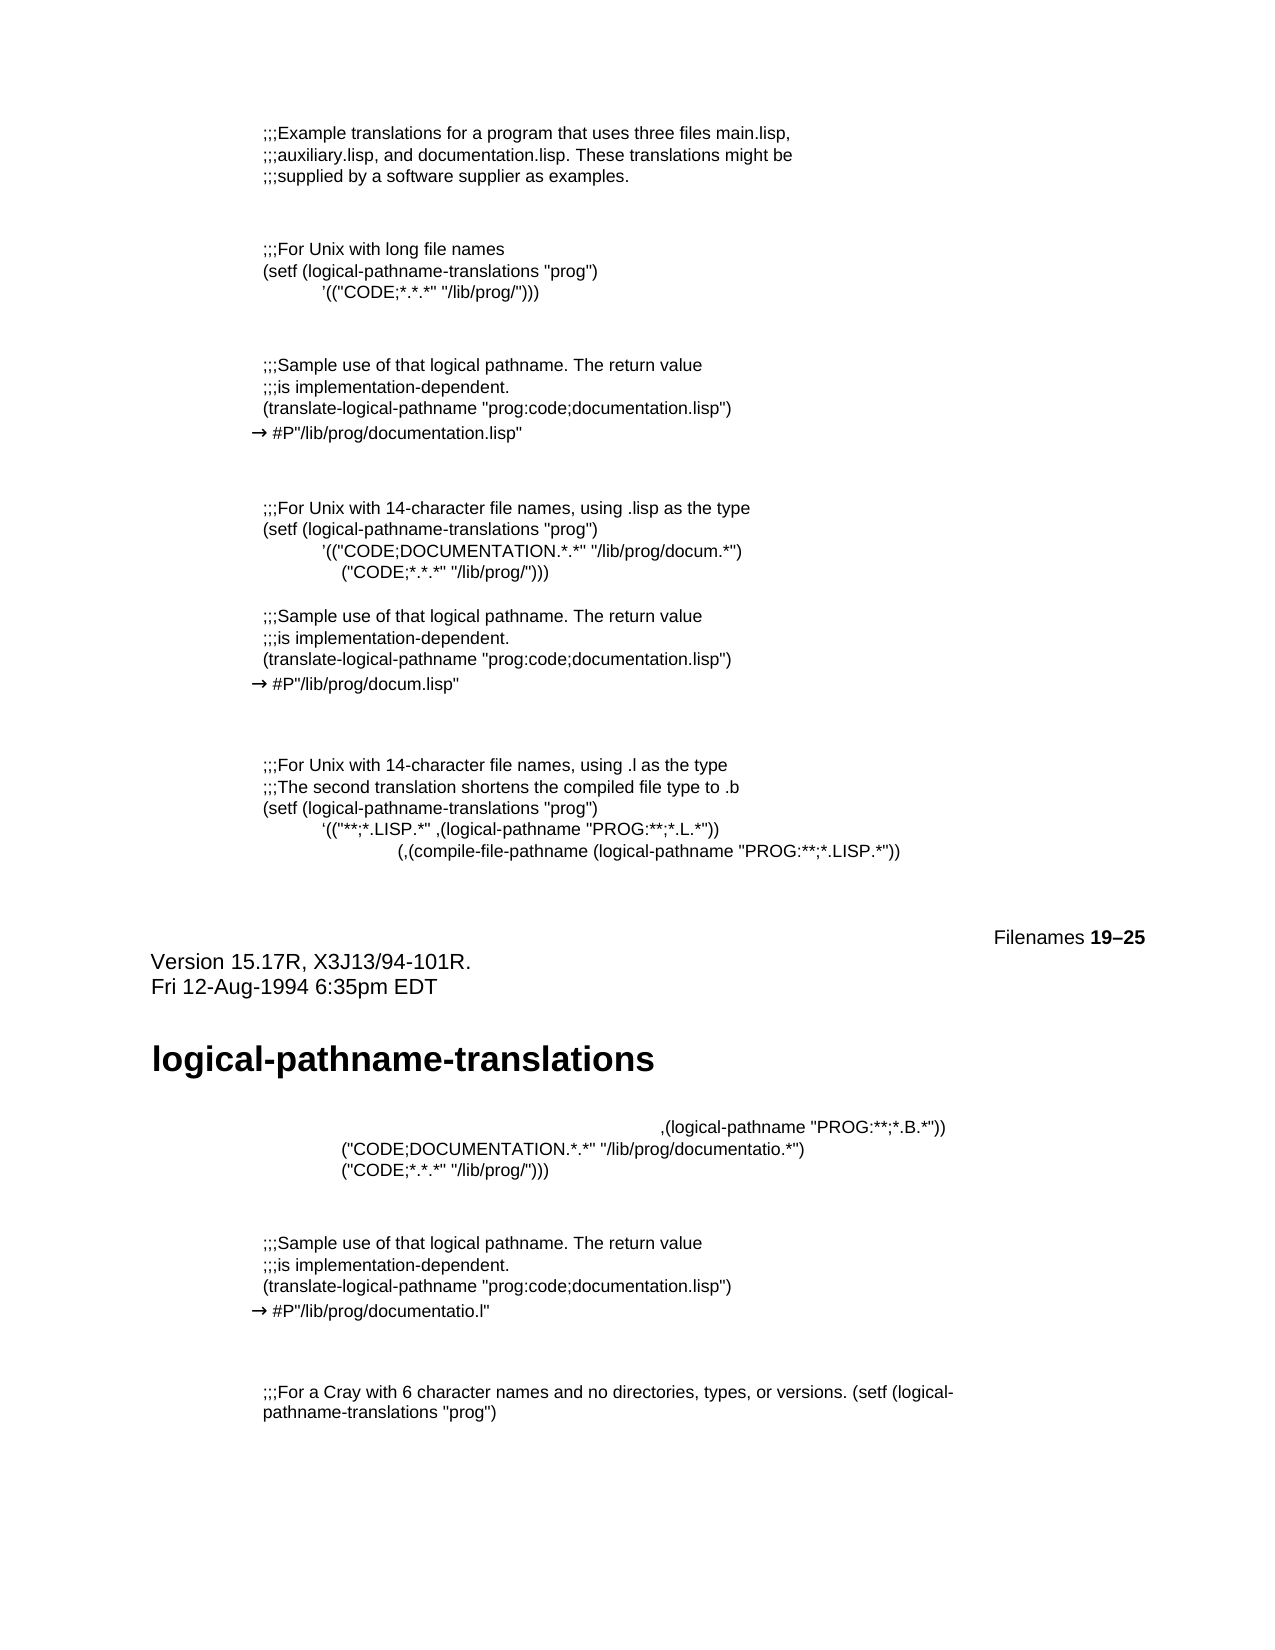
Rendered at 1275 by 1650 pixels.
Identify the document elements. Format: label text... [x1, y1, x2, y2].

text (setf (logical-pathname-translations "prog") [263, 519, 1147, 539]
text ’(("CODE;DOCUMENTATION.*.*" "/lib/prog/docum.*") [322, 541, 1147, 561]
text ("CODE;DOCUMENTATION.*.*" "/lib/prog/documentatio.*") [341, 1138, 1147, 1159]
text Version 15.17R, X3J13/94-101R. [150, 949, 1147, 974]
text ;;;Sample use of that logical pathname. The return value [263, 1233, 1147, 1253]
text → #P"/lib/prog/docum.lisp" [251, 669, 1147, 696]
text → #P"/lib/prog/documentatio.l" [251, 1296, 1147, 1323]
text ("CODE;*.*.*" "/lib/prog/"))) [341, 1159, 1147, 1180]
text ;;;For a Cray with 6 character names and no directories, types, or versions. (setf (logical-pathname-translations "prog") [263, 1382, 1005, 1423]
text ‘(("**;*.LISP.*" ,(logical-pathname "PROG:**;*.L.*")) [322, 819, 1147, 839]
text ;;;Example translations for a program that uses three files main.lisp, [263, 123, 1147, 143]
text ’(("CODE;*.*.*" "/lib/prog/"))) [322, 282, 1147, 302]
text Fri 12-Aug-1994 6:35pm EDT [151, 974, 1147, 999]
text ;;;The second translation shortens the compiled file type to .b [263, 776, 1147, 797]
text ("CODE;*.*.*" "/lib/prog/"))) [341, 562, 1147, 582]
text ;;;auxiliary.lisp, and documentation.lisp. These translations might be [263, 144, 1147, 165]
text logical-pathname-translations [152, 1039, 1147, 1079]
text ;;;Sample use of that logical pathname. The return value [263, 606, 1147, 627]
text ;;;is implementation-dependent. [263, 377, 1147, 397]
text Filenames 19–25 [150, 926, 1145, 949]
text ;;;For Unix with 14-character file names, using .lisp as the type [263, 498, 1147, 518]
text (,(compile-file-pathname (logical-pathname "PROG:**;*.LISP.*")) [150, 840, 1147, 861]
text ;;;is implementation-dependent. [263, 1254, 1147, 1275]
text → #P"/lib/prog/documentation.lisp" [251, 418, 1147, 445]
text ;;;is implementation-dependent. [263, 627, 1147, 648]
text ;;;Sample use of that logical pathname. The return value [263, 355, 1147, 376]
text (translate-logical-pathname "prog:code;documentation.lisp") [263, 649, 1147, 669]
text ;;;For Unix with 14-character file names, using .l as the type [263, 755, 1147, 775]
text ;;;For Unix with long file names [263, 239, 1147, 259]
text (setf (logical-pathname-translations "prog") [263, 261, 1147, 281]
text (translate-logical-pathname "prog:code;documentation.lisp") [263, 398, 1147, 418]
text ;;;supplied by a software supplier as examples. [263, 166, 1147, 186]
text (setf (logical-pathname-translations "prog") [263, 798, 1147, 818]
text ,(logical-pathname "PROG:**;*.B.*")) [150, 1117, 946, 1137]
text (translate-logical-pathname "prog:code;documentation.lisp") [263, 1276, 1147, 1296]
